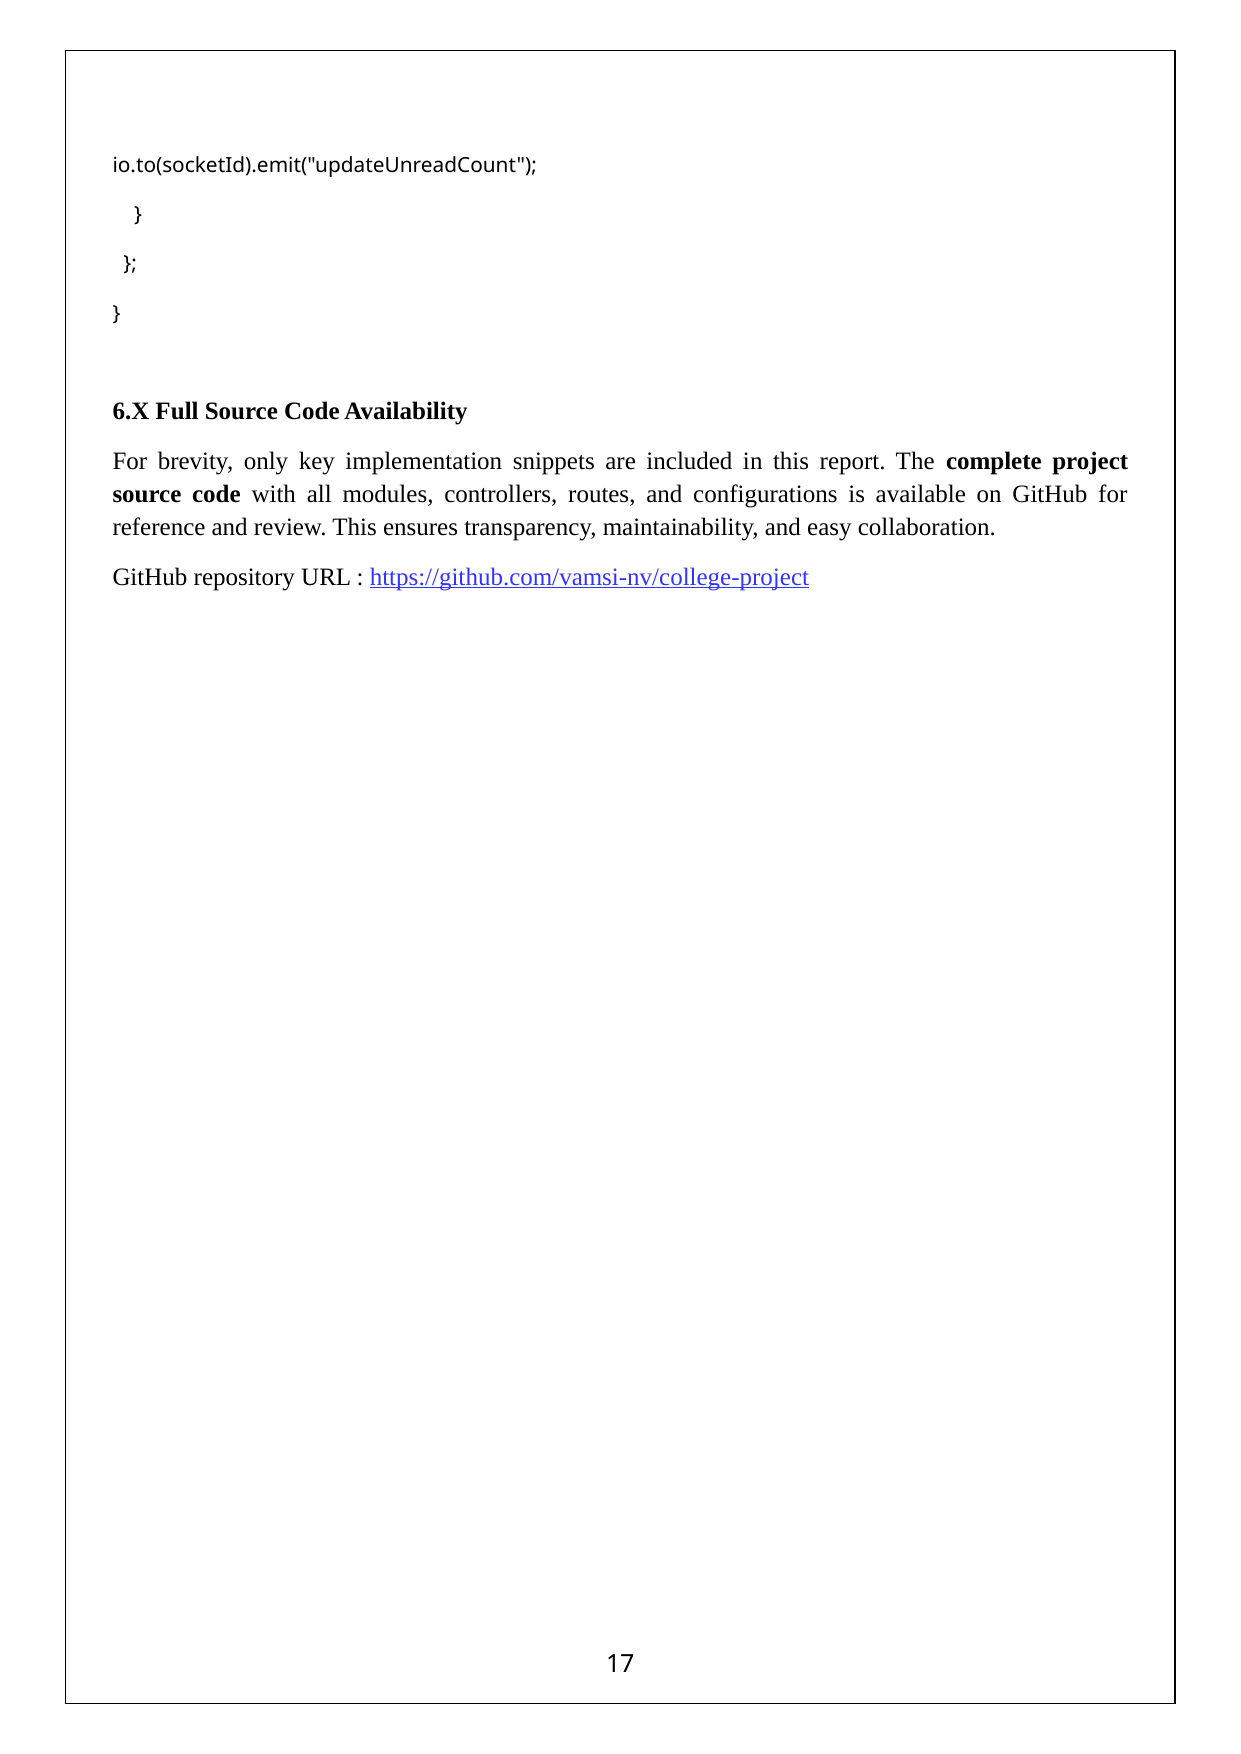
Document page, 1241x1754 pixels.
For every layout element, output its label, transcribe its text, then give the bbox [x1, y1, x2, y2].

text } [112, 298, 1128, 326]
text }; [112, 248, 1128, 277]
text 6.X Full Source Code Availability [112, 396, 1128, 425]
text io.to(socketId).emit("updateUnreadCount"); [112, 150, 1128, 178]
text GitHub repository URL : https://github.com/vamsi-nv/college-project [112, 562, 1128, 591]
text For brevity, only key implementation snippets are included in this report. The complete project source code with all modules, controllers, routes, and configurations is available on GitHub for reference and review. This ensures transparency, maintainability, and easy collaboration. [112, 446, 1128, 541]
text } [112, 199, 1128, 228]
